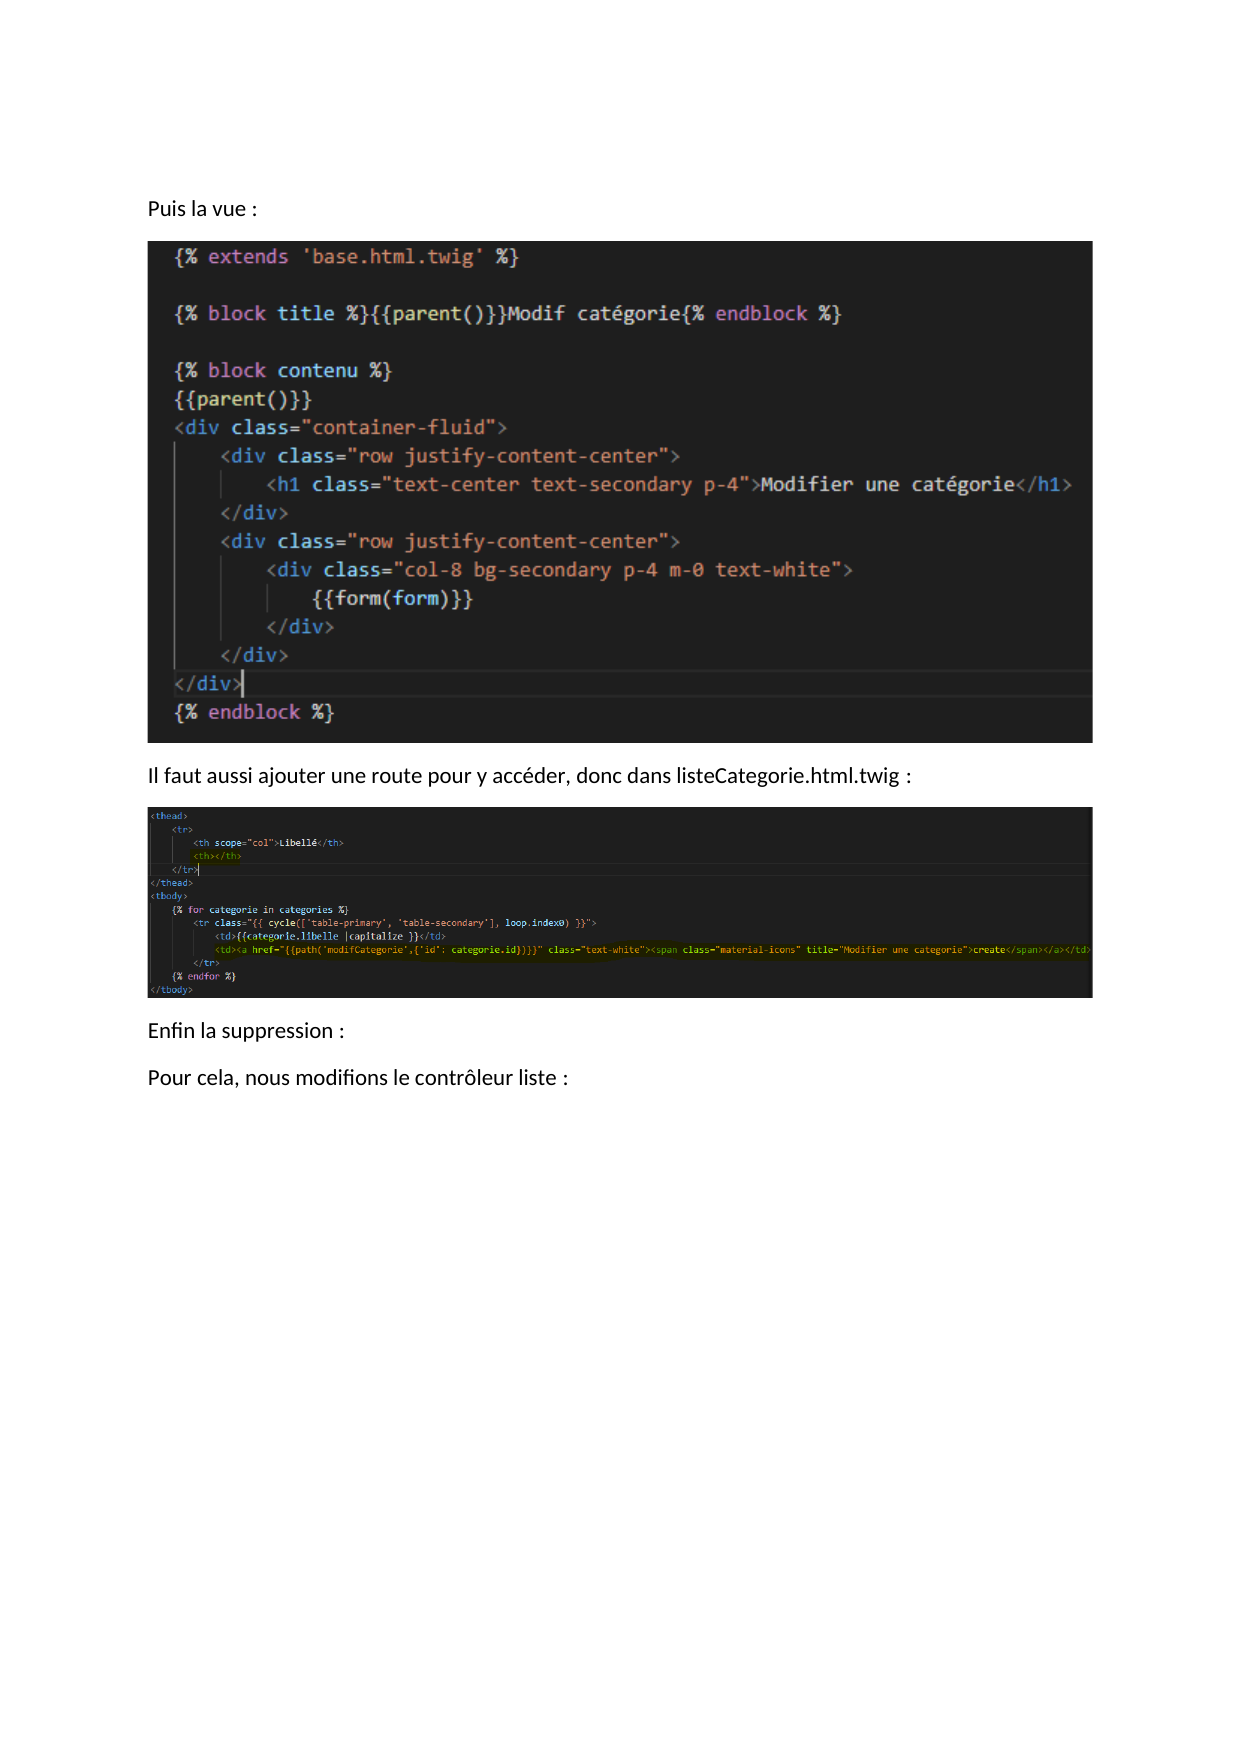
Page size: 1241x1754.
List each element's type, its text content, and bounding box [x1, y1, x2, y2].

text Enfin la suppression : [148, 1017, 1093, 1044]
text Il faut aussi ajouter une route pour y accéder, donc dans listeCategorie.html.twig : [148, 761, 1093, 789]
text Pour cela, nous modifions le contrôleur liste : [148, 1063, 1093, 1091]
picture [147, 807, 1093, 998]
picture [147, 241, 1093, 743]
text Puis la vue : [148, 194, 1093, 222]
